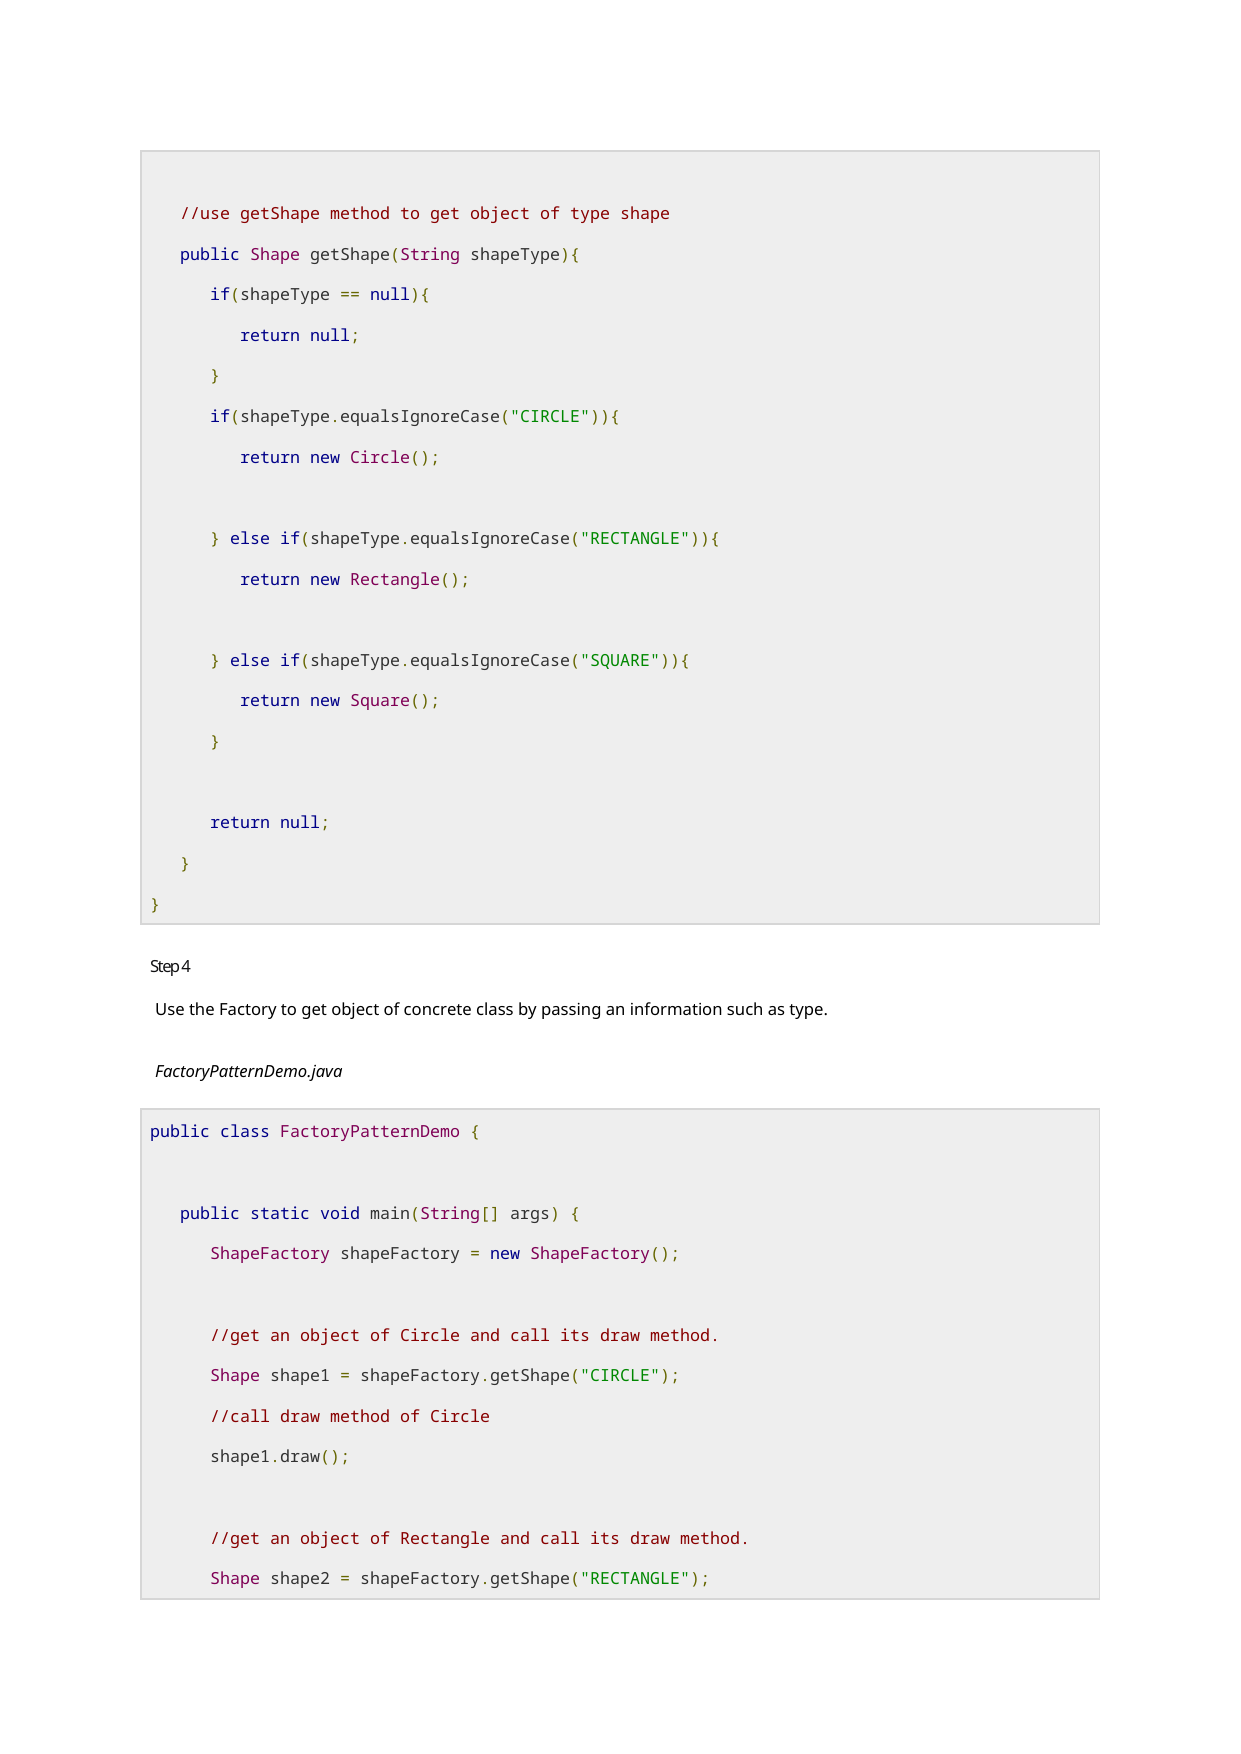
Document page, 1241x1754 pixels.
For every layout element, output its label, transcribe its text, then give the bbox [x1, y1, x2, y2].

text public static void main(String[] args) { [142, 1189, 1099, 1224]
subtitle Step 4 [150, 940, 1085, 978]
text Shape shape2 = shapeFactory.getShape("RECTANGLE"); [142, 1555, 1099, 1598]
text } else if(shapeType.equalsIgnoreCase("RECTANGLE")){ [142, 514, 1099, 549]
text //use getShape method to get object of type shape [142, 189, 1099, 224]
text ShapeFactory shapeFactory = new ShapeFactory(); [142, 1230, 1099, 1264]
text if(shapeType.equalsIgnoreCase("CIRCLE")){ [142, 392, 1099, 427]
text Use the Factory to get object of concrete class by passing an information such as type. [155, 983, 1085, 1020]
text } else if(shapeType.equalsIgnoreCase("SQUARE")){ [142, 636, 1099, 671]
text return null; [142, 311, 1099, 346]
text //call draw method of Circle [142, 1392, 1099, 1427]
text FactoryPatternDemo.java [155, 1045, 1085, 1083]
text return new Circle(); [142, 433, 1099, 468]
text return null; [142, 799, 1099, 833]
text } [142, 352, 1099, 387]
text shape1.draw(); [142, 1433, 1099, 1468]
text return new Square(); [142, 677, 1099, 712]
text return new Rectangle(); [142, 555, 1099, 590]
text } [142, 717, 1099, 752]
text //get an object of Rectangle and call its draw method. [142, 1514, 1099, 1549]
text public class FactoryPatternDemo { [142, 1110, 1099, 1143]
text } [142, 839, 1099, 874]
text } [142, 880, 1099, 923]
text Shape shape1 = shapeFactory.getShape("CIRCLE"); [142, 1352, 1099, 1386]
text public Shape getShape(String shapeType){ [142, 230, 1099, 265]
text //get an object of Circle and call its draw method. [142, 1311, 1099, 1346]
text if(shapeType == null){ [142, 271, 1099, 305]
